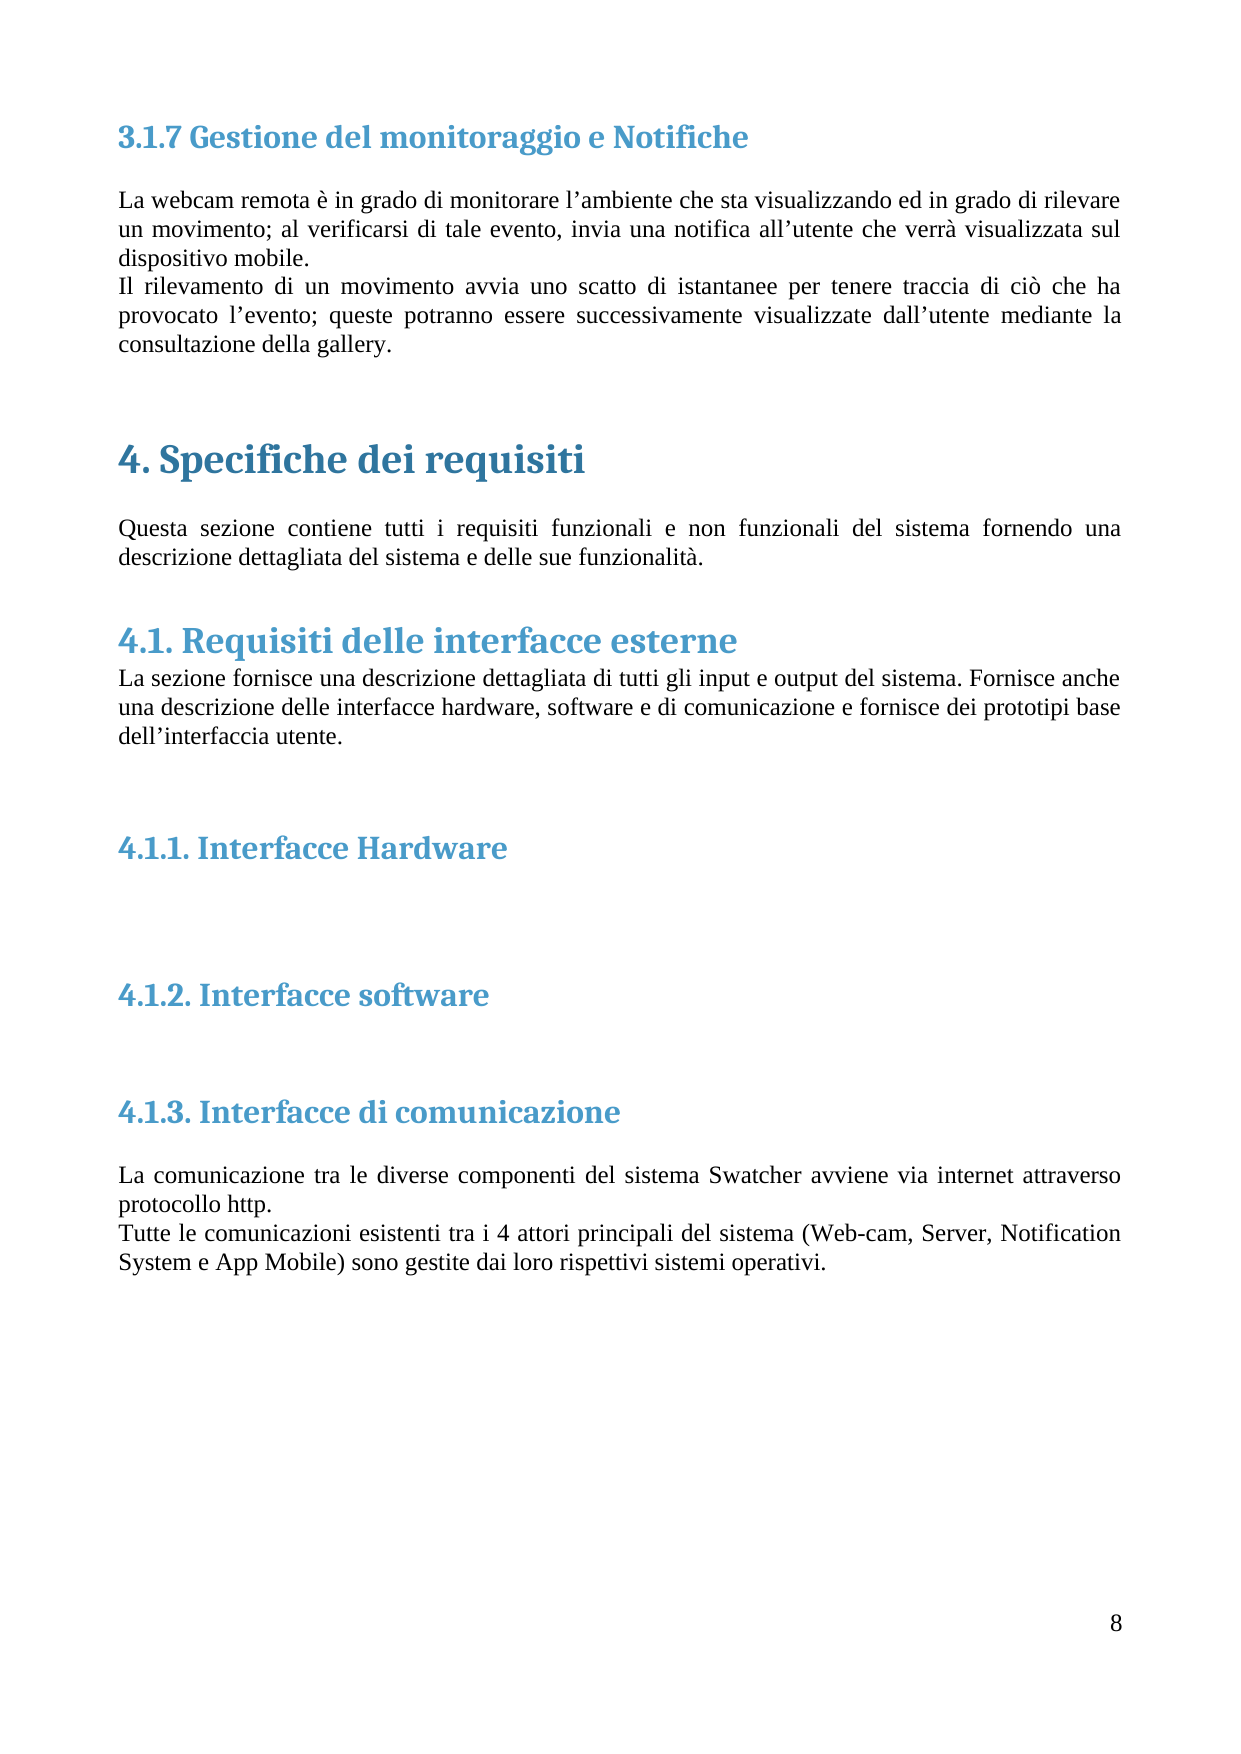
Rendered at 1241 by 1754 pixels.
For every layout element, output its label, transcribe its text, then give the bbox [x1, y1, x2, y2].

subtitle 4.1. Requisiti delle interfacce esterne [118, 620, 1122, 663]
text La sezione fornisce una descrizione dettagliata di tutti gli input e output del sistema. Fornisce anche una descrizione delle interfacce hardware, software e di comunicazione e fornisce dei prototipi base dell’interfaccia utente. [118, 663, 1122, 749]
text La comunicazione tra le diverse componenti del sistema Swatcher avviene via internet attraverso protocollo http. [118, 1160, 1122, 1218]
subtitle 4.1.3. Interfacce di comunicazione [118, 1093, 1122, 1132]
subtitle 4. Specifiche dei requisiti [118, 436, 1122, 484]
text La webcam remota è in grado di monitorare l’ambiente che sta visualizzando ed in grado di rilevare un movimento; al verificarsi di tale evento, invia una notifica all’utente che verrà visualizzata sul dispositivo mobile. [118, 185, 1122, 271]
subtitle 3.1.7 Gestione del monitoraggio e Notifiche [118, 118, 1122, 156]
subtitle 4.1.1. Interfacce Hardware [118, 829, 1122, 868]
text Tutte le comunicazioni esistenti tra i 4 attori principali del sistema (Web-cam, Server, Notification System e App Mobile) sono gestite dai loro rispettivi sistemi operativi. [118, 1218, 1122, 1275]
text Il rilevamento di un movimento avvia uno scatto di istantanee per tenere traccia di ciò che ha provocato l’evento; queste potranno essere successivamente visualizzate dall’utente mediante la consultazione della gallery. [118, 271, 1122, 358]
text Questa sezione contiene tutti i requisiti funzionali e non funzionali del sistema fornendo una descrizione dettagliata del sistema e delle sue funzionalità. [118, 513, 1122, 571]
subtitle 4.1.2. Interfacce software [118, 977, 1122, 1015]
